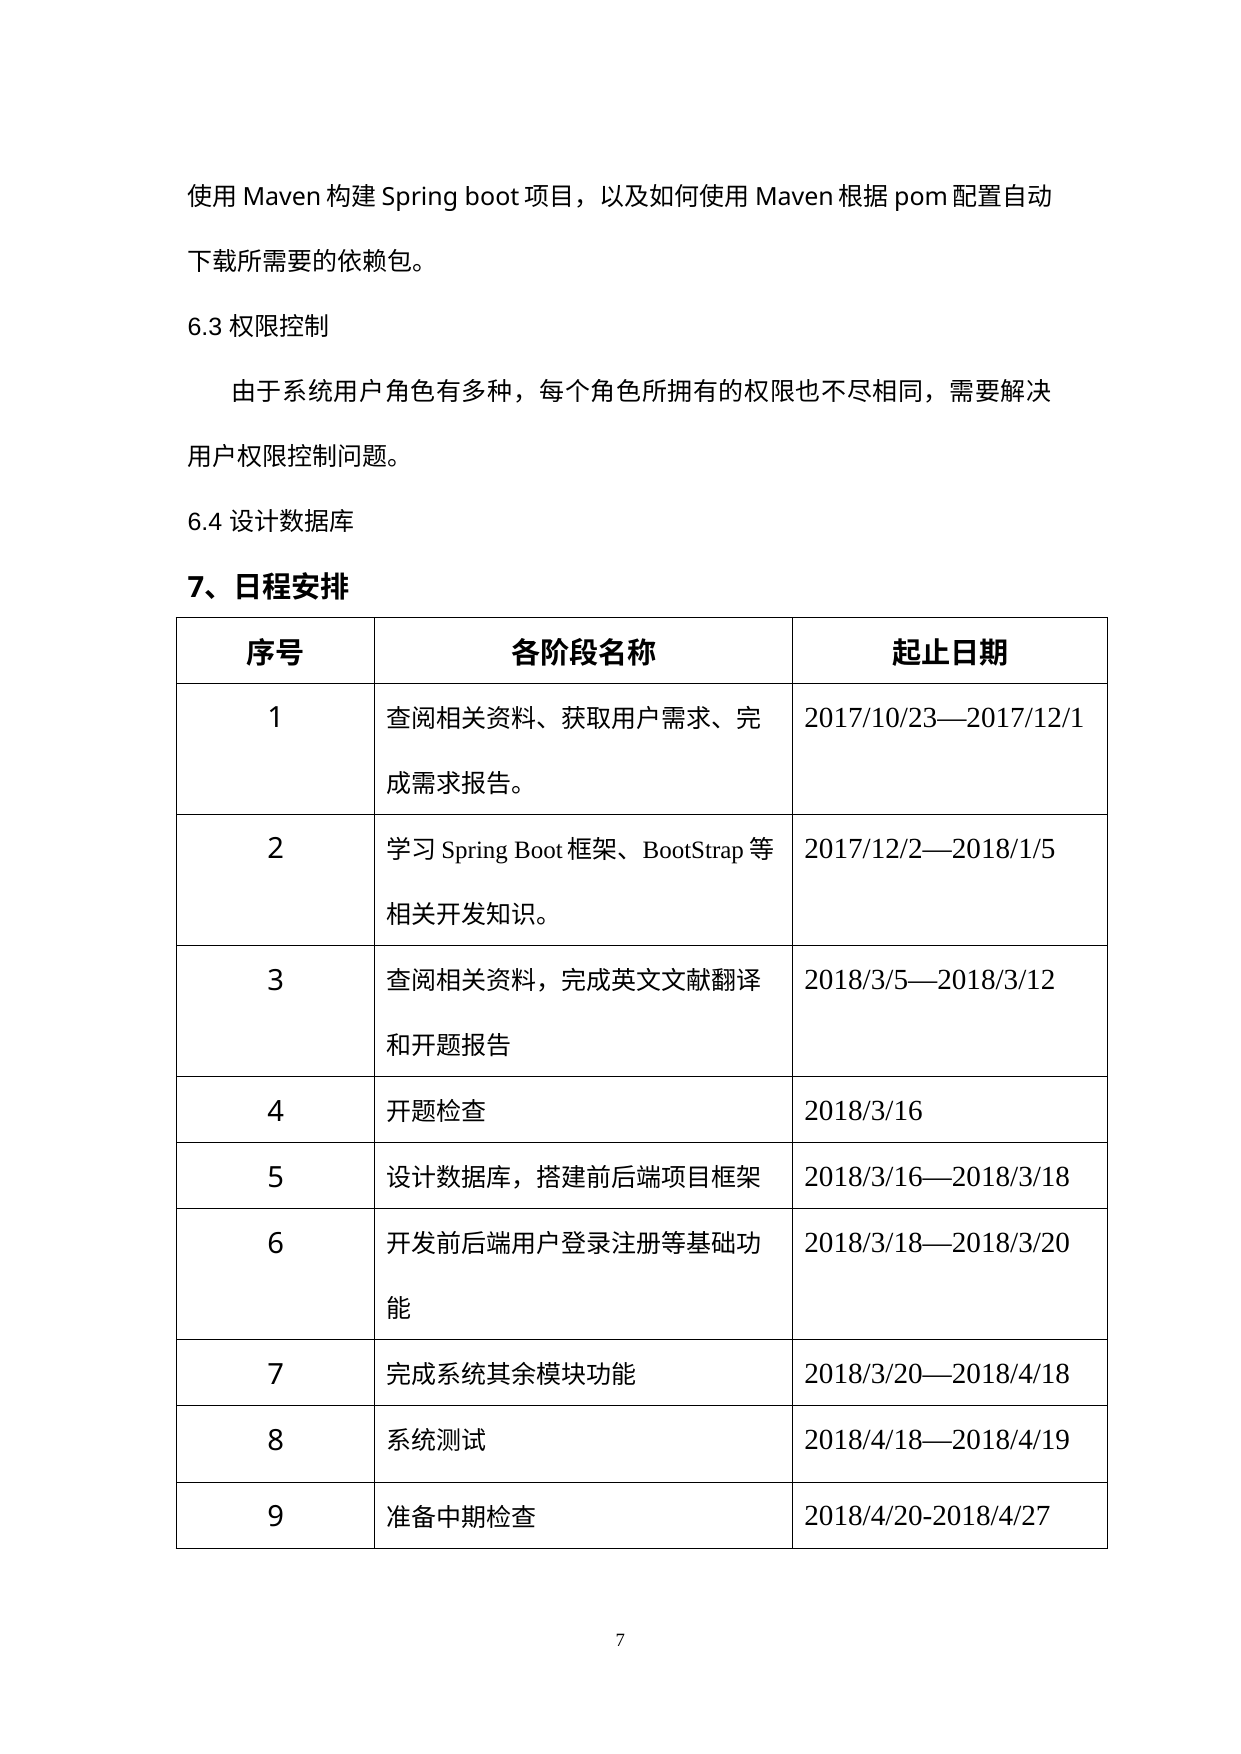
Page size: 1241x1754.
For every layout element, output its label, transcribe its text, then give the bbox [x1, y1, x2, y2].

table_header 序号 [177, 618, 374, 683]
table_cell 学习Spring Boot框架、BootStrap等相关开发知识。 [375, 815, 792, 945]
table_cell 开发前后端用户登录注册等基础功能 [375, 1209, 792, 1339]
table_cell 2018/3/18—2018/3/20 [793, 1209, 1107, 1339]
table_cell 系统测试 [375, 1406, 792, 1482]
text 6.3 权限控制 [187, 292, 1053, 357]
table_header 各阶段名称 [375, 618, 792, 683]
table_cell 查阅相关资料，完成英文文献翻译和开题报告 [375, 946, 792, 1076]
table_cell 准备中期检查 [375, 1483, 792, 1548]
table_cell 7 [177, 1340, 374, 1405]
table_cell 5 [177, 1143, 374, 1208]
table_cell 8 [177, 1406, 374, 1482]
table_cell 2018/3/16 [793, 1077, 1107, 1142]
table_header 起止日期 [793, 618, 1107, 683]
text 7、日程安排 [187, 552, 1053, 617]
table_cell 2018/3/5—2018/3/12 [793, 946, 1107, 1076]
table_cell 2017/12/2—2018/1/5 [793, 815, 1107, 945]
table_cell 9 [177, 1483, 374, 1548]
table_cell 2017/10/23—2017/12/1 [793, 684, 1107, 814]
table_cell 3 [177, 946, 374, 1076]
table_cell 完成系统其余模块功能 [375, 1340, 792, 1405]
text 6.4 设计数据库 [187, 487, 1053, 552]
table_cell 2018/3/16—2018/3/18 [793, 1143, 1107, 1208]
table_cell 1 [177, 684, 374, 814]
table_cell 4 [177, 1077, 374, 1142]
text 由于Spring Boot提供了一系列依赖包，所以需要构建工具的支持。如何使用Maven构建Spring boot项目，以及如何使用Maven根据pom配置自动下载所需要的依赖包。 [187, 162, 1053, 292]
table_cell 2018/3/20—2018/4/18 [793, 1340, 1107, 1405]
table_cell 2018/4/20-2018/4/27 [793, 1483, 1107, 1548]
table_cell 开题检查 [375, 1077, 792, 1142]
table_cell 设计数据库，搭建前后端项目框架 [375, 1143, 792, 1208]
table_cell 2 [177, 815, 374, 945]
table_cell 6 [177, 1209, 374, 1339]
table_cell 2018/4/18—2018/4/19 [793, 1406, 1107, 1482]
table_cell 查阅相关资料、获取用户需求、完成需求报告。 [375, 684, 792, 814]
text 由于系统用户角色有多种，每个角色所拥有的权限也不尽相同，需要解决用户权限控制问题。 [187, 357, 1053, 487]
